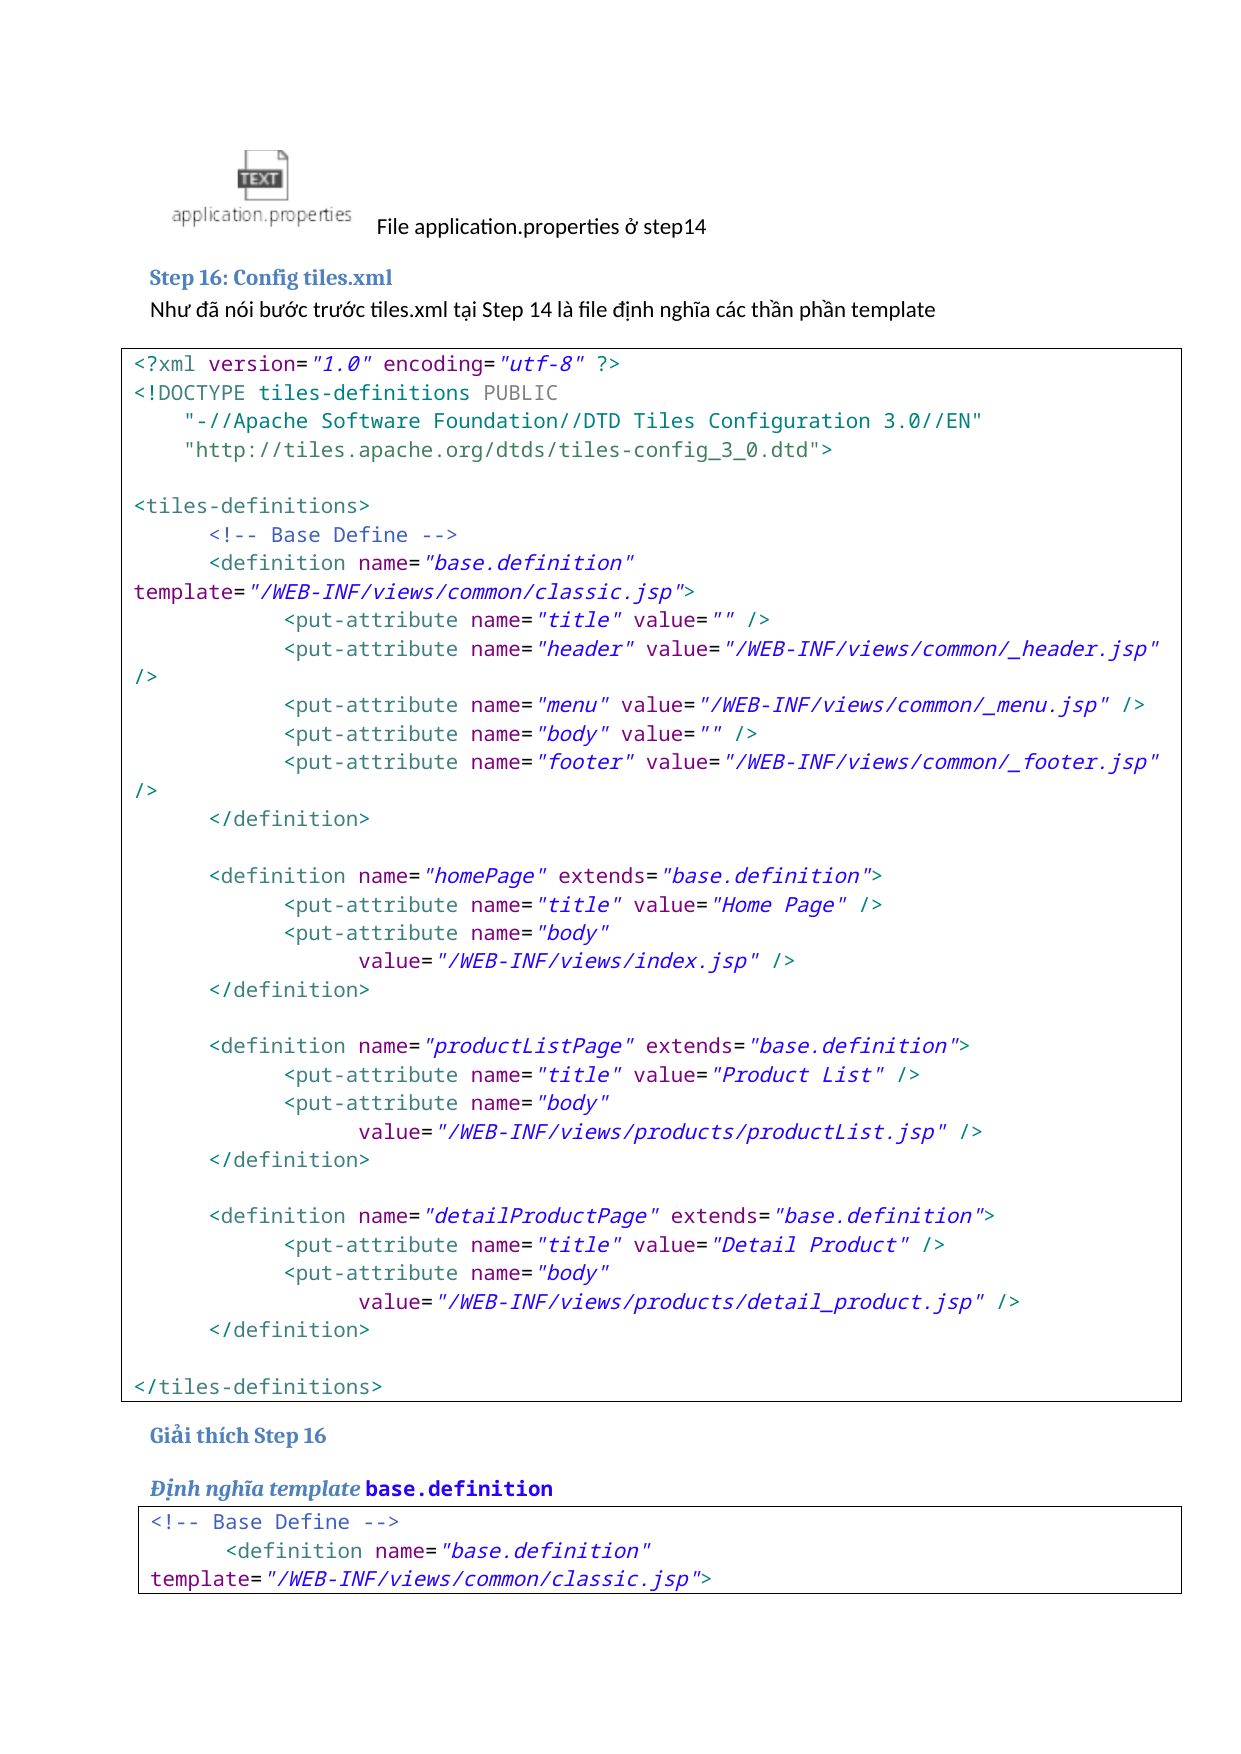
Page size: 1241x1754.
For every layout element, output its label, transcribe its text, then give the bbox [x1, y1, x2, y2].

table_header <?xml version="1.0" encoding="utf-8" ?> <!DOCTYPE tiles-definitions PUBLIC "-//Apache Software Foundation//DTD Tiles Configuration 3.0//EN" "http://tiles.apache.org/dtds/tiles-config_3_0.dtd"> <tiles-definitions> <!-- Base Define --> <definition name="base.definition" template="/WEB-INF/views/common/classic.jsp"> <put-attribute name="title" value="" /> <put-attribute name="header" value="/WEB-INF/views/common/_header.jsp" /> <put-attribute name="menu" value="/WEB-INF/views/common/_menu.jsp" /> <put-attribute name="body" value="" /> <put-attribute name="footer" value="/WEB-INF/views/common/_footer.jsp" /> </definition> <definition name="homePage" extends="base.definition"> <put-attribute name="title" value="Home Page" /> <put-attribute name="body" value="/WEB-INF/views/index.jsp" /> </definition> <definition name="productListPage" extends="base.definition"> <put-attribute name="title" value="Product List" /> <put-attribute name="body" value="/WEB-INF/views/products/productList.jsp" /> </definition> <definition name="detailProductPage" extends="base.definition"> <put-attribute name="title" value="Detail Product" /> <put-attribute name="body" value="/WEB-INF/views/products/detail_product.jsp" /> </definition> </tiles-definitions> [122, 349, 1181, 1401]
subtitle Định nghĩa template base.definition [150, 1474, 1090, 1502]
text Như đã nói bước trước tiles.xml tại Step 14 là file định nghĩa các thần phần template [150, 295, 1090, 323]
text File application.properties ở step14 [150, 150, 1090, 240]
subtitle Step 16: Config tiles.xml [150, 265, 1090, 291]
subtitle Giải thích Step 16 [150, 1423, 1090, 1449]
